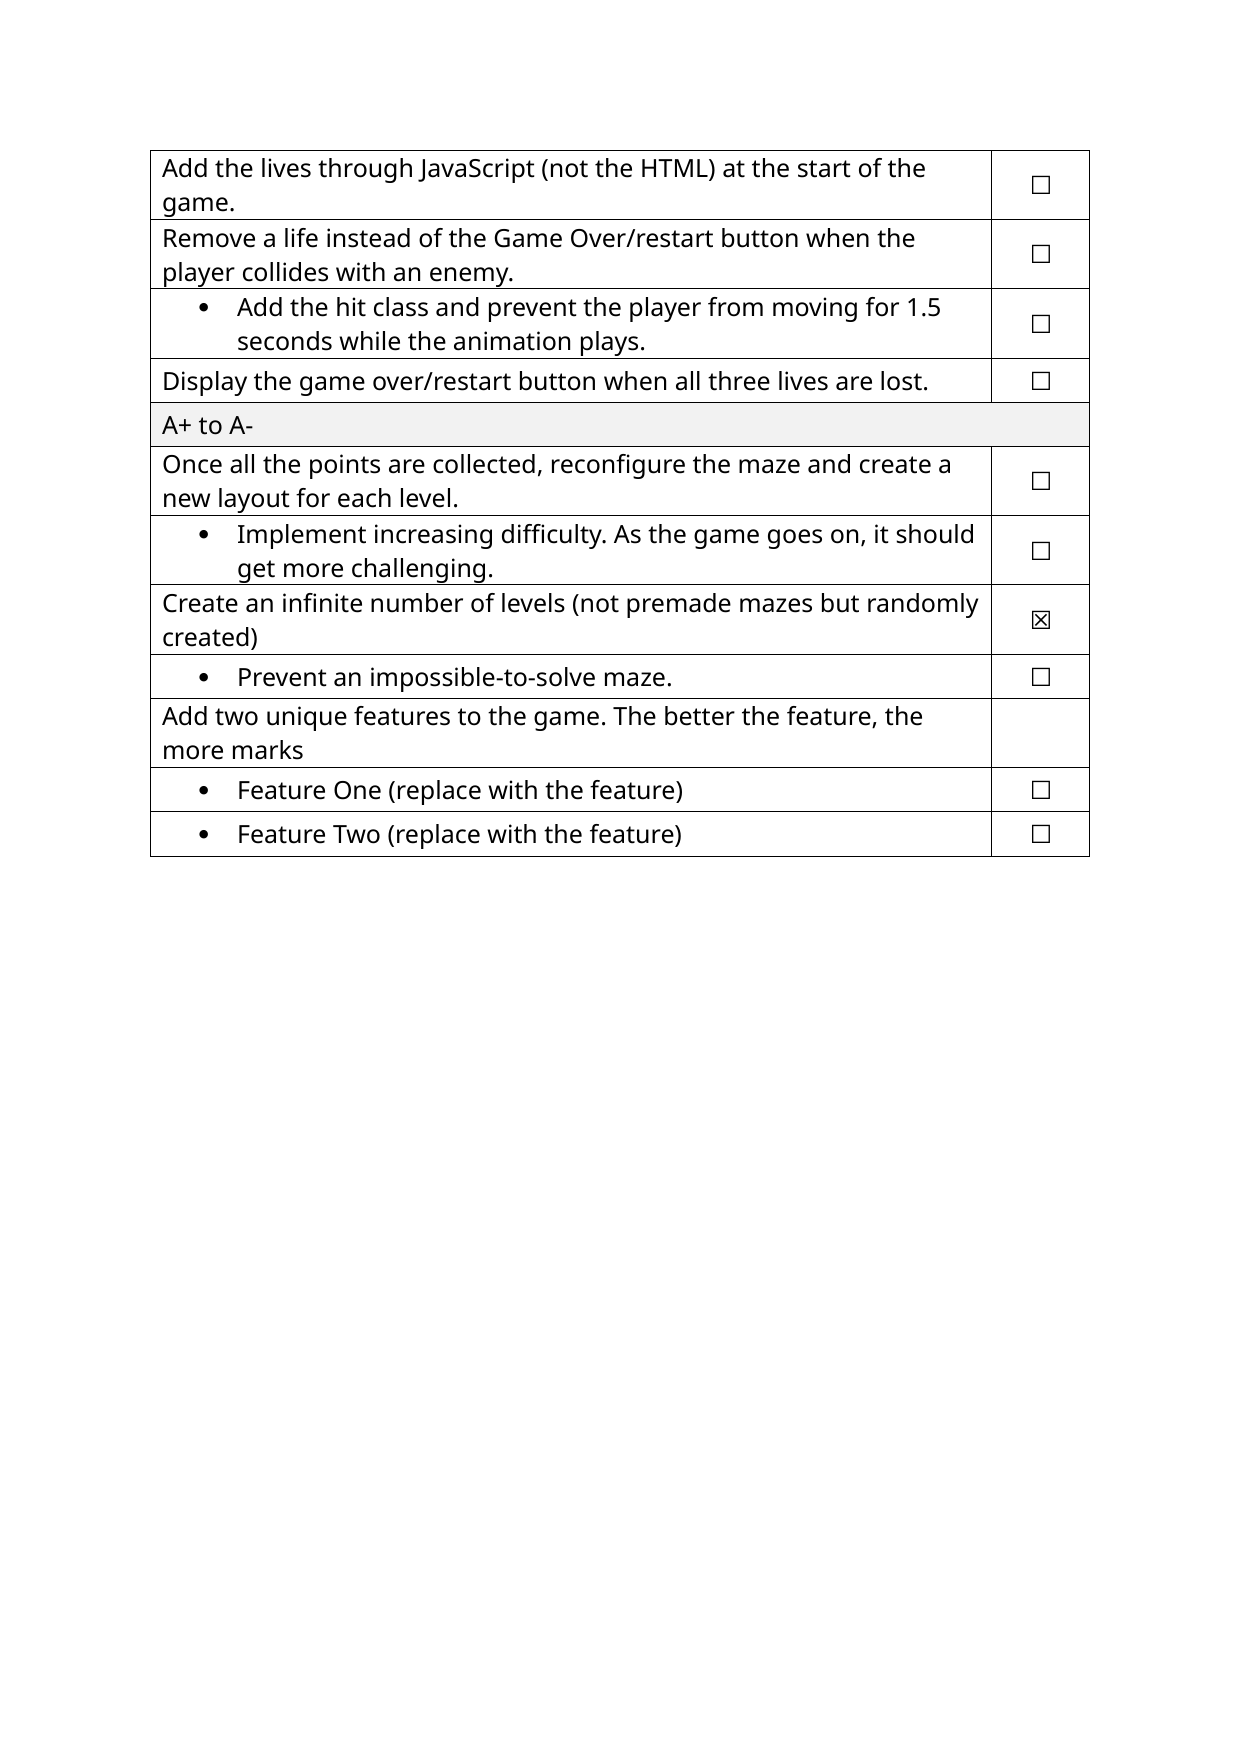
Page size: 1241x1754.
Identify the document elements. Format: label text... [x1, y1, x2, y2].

table_cell Prevent an impossible-to-solve maze. [151, 655, 991, 698]
table_cell Remove a life instead of the Game Over/restart button when the player collides with an enemy. [151, 220, 991, 288]
table_cell A+ to A- [151, 403, 1089, 446]
table_cell Add the lives through JavaScript (not the HTML) at the start of the game. [151, 151, 991, 219]
table_cell Display the game over/restart button when all three lives are lost. [151, 359, 991, 402]
table_cell Feature One (replace with the feature) [151, 768, 991, 811]
table_cell [992, 699, 1089, 767]
table_cell Feature Two (replace with the feature) [151, 812, 991, 856]
table_cell Create an infinite number of levels (not premade mazes but randomly created) [151, 585, 991, 653]
table_cell Once all the points are collected, reconfigure the maze and create a new layout for each level. [151, 447, 991, 515]
table_cell Implement increasing difficulty. As the game goes on, it should get more challenging. [151, 516, 991, 584]
table_cell Add the hit class and prevent the player from moving for 1.5 seconds while the animation plays. [151, 289, 991, 357]
table_cell Add two unique features to the game. The better the feature, the more marks [151, 699, 991, 767]
